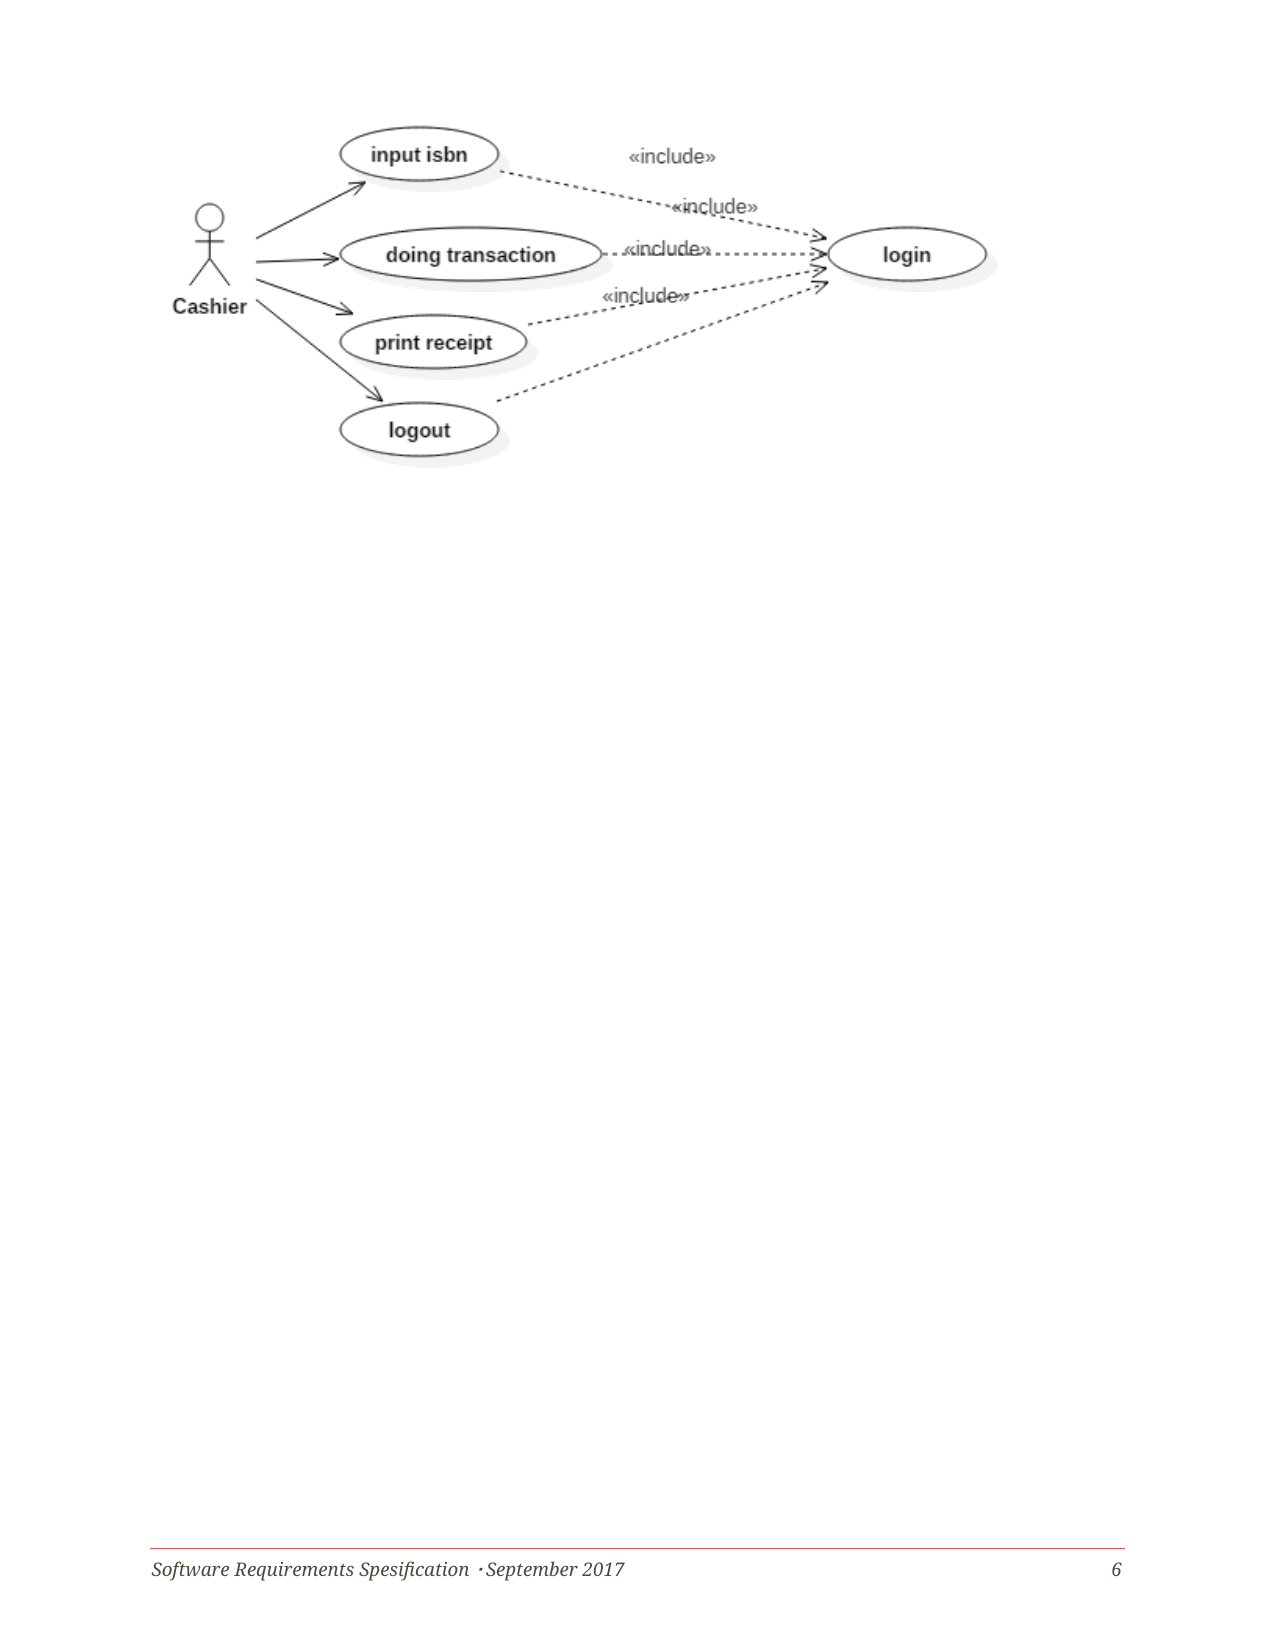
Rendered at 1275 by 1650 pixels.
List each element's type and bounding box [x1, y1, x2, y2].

picture [150, 112, 1049, 519]
